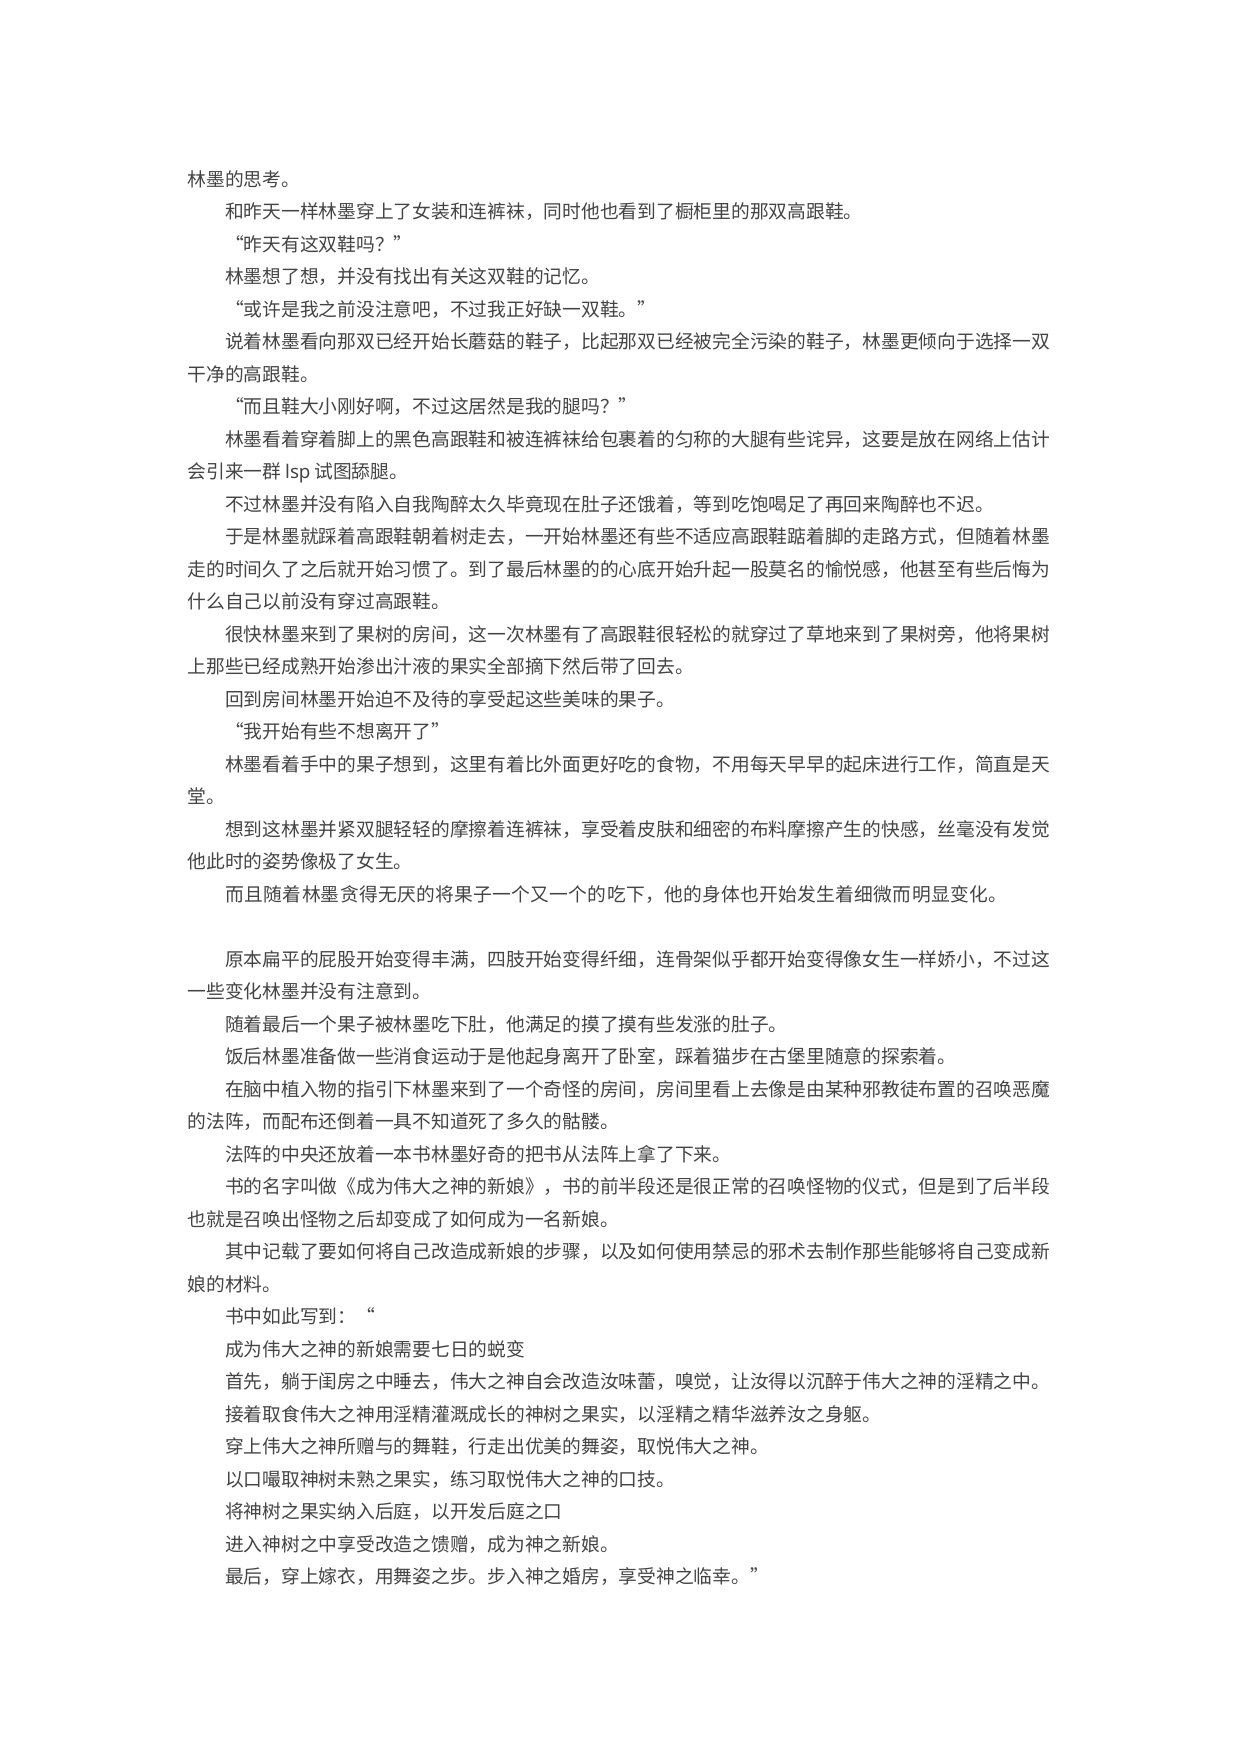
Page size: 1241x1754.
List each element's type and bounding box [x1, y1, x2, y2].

text [187, 162, 1053, 1592]
